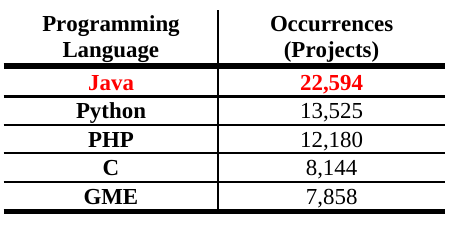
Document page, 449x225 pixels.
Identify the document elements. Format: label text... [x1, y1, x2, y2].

table_header Programming Language [4, 10, 217, 63]
table_cell C [4, 154, 217, 181]
table_cell Python [4, 98, 217, 124]
table_cell PHP [4, 126, 217, 152]
table_cell GME [4, 183, 217, 209]
table_header Occurrences (Projects) [219, 10, 445, 63]
table_cell Java [4, 69, 217, 95]
table_cell 22,594 [219, 69, 445, 95]
table_cell 7,858 [219, 183, 445, 209]
table_cell 12,180 [219, 126, 445, 152]
table_cell 8,144 [219, 154, 445, 181]
table_cell 13,525 [219, 98, 445, 124]
